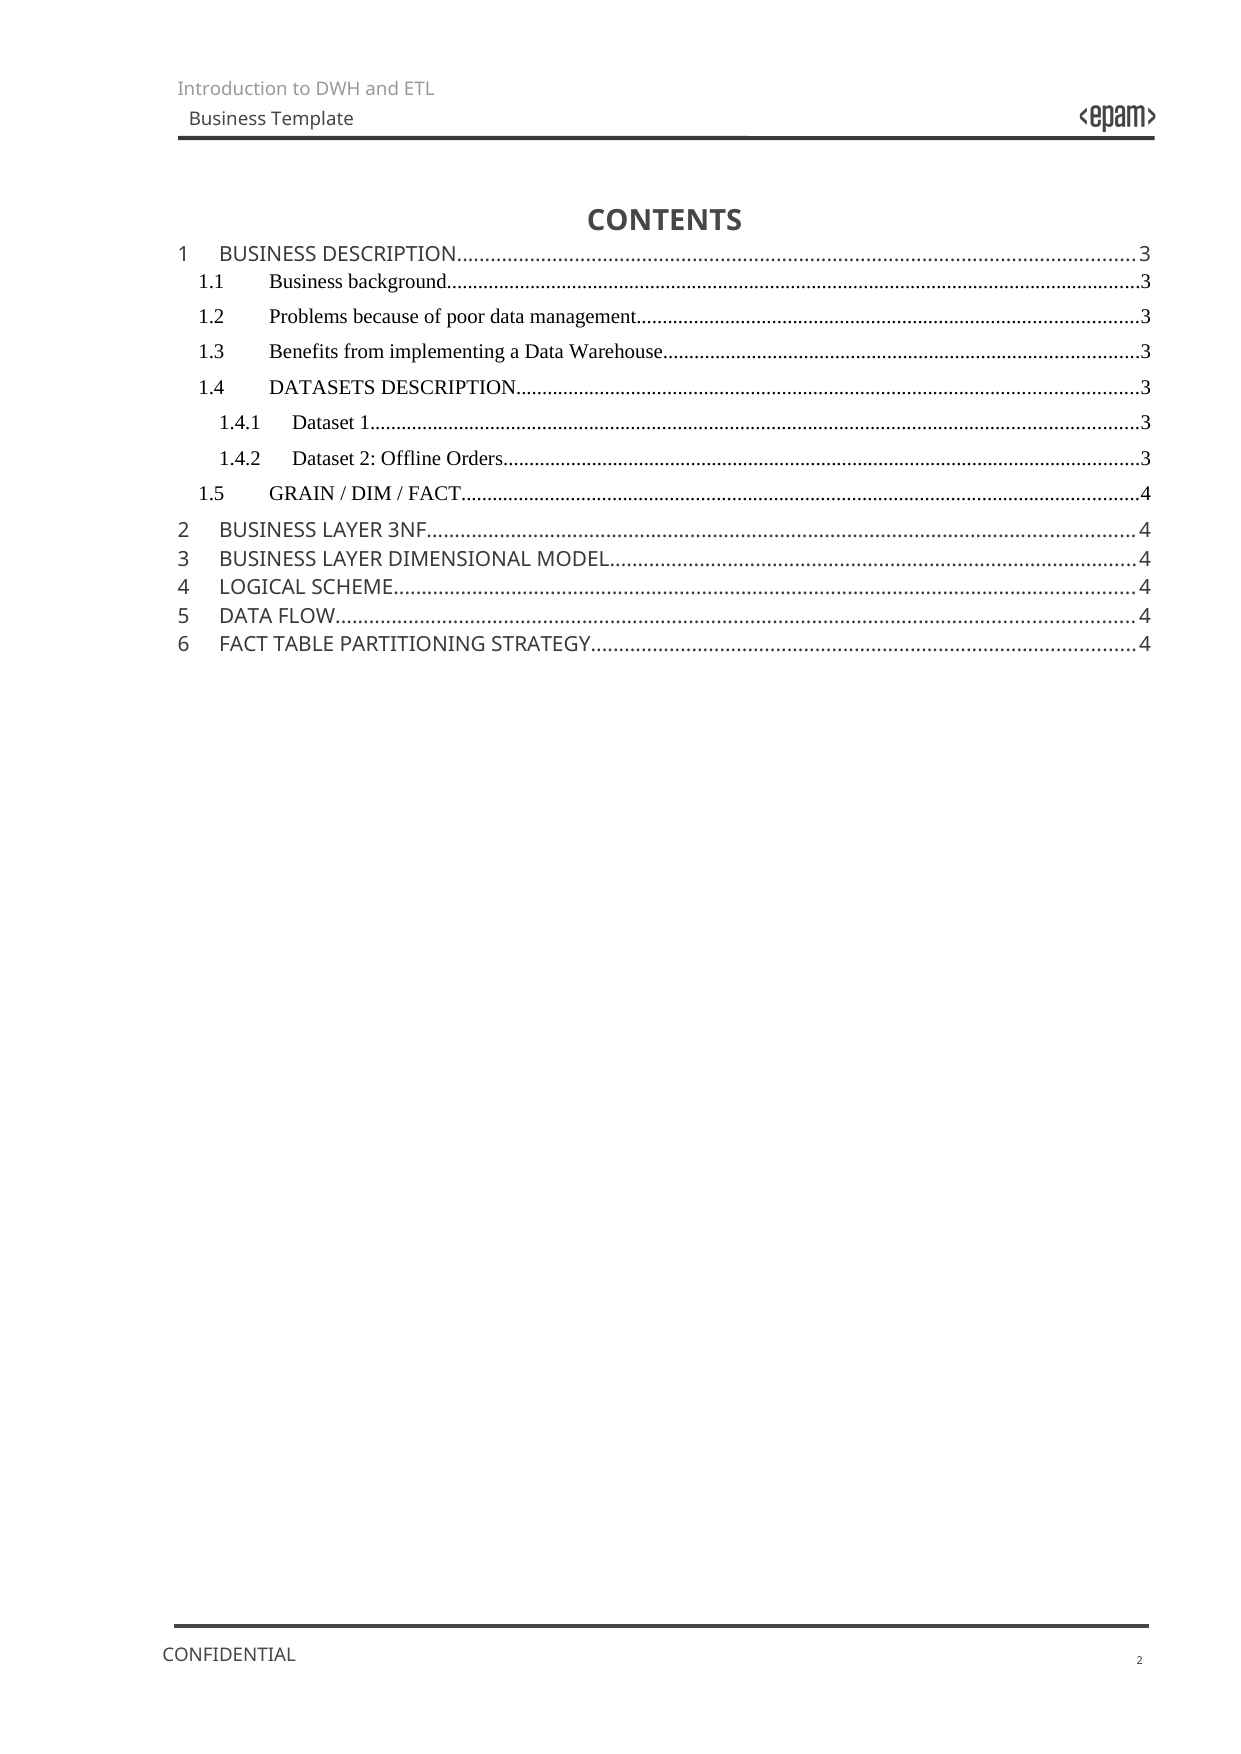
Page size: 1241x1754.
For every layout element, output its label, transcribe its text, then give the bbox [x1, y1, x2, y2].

subtitle Contents [177, 199, 1152, 239]
text 1.4.1 Dataset 1 3 [219, 409, 1152, 434]
text 1.3 Benefits from implementing a Data Warehouse 3 [198, 338, 1152, 363]
text 5 Data Flow 4 [177, 601, 1152, 629]
text 4 Logical Scheme 4 [177, 572, 1152, 601]
text 1.5 GRAIN / DIM / FACT 4 [198, 480, 1152, 505]
text 2 Business Layer 3NF 4 [177, 516, 1152, 544]
text 6 Fact Table Partitioning Strategy 4 [177, 629, 1152, 658]
text 1.2 Problems because of poor data management 3 [198, 303, 1152, 328]
text 1 Business Description 3 [177, 239, 1152, 268]
text 3 Business Layer Dimensional Model 4 [177, 544, 1152, 572]
text 1.4 DATASETS DESCRIPTION 3 [198, 374, 1152, 399]
text 1.4.2 Dataset 2: Offline Orders 3 [219, 445, 1152, 470]
text 1.1 Business background 3 [198, 268, 1152, 293]
